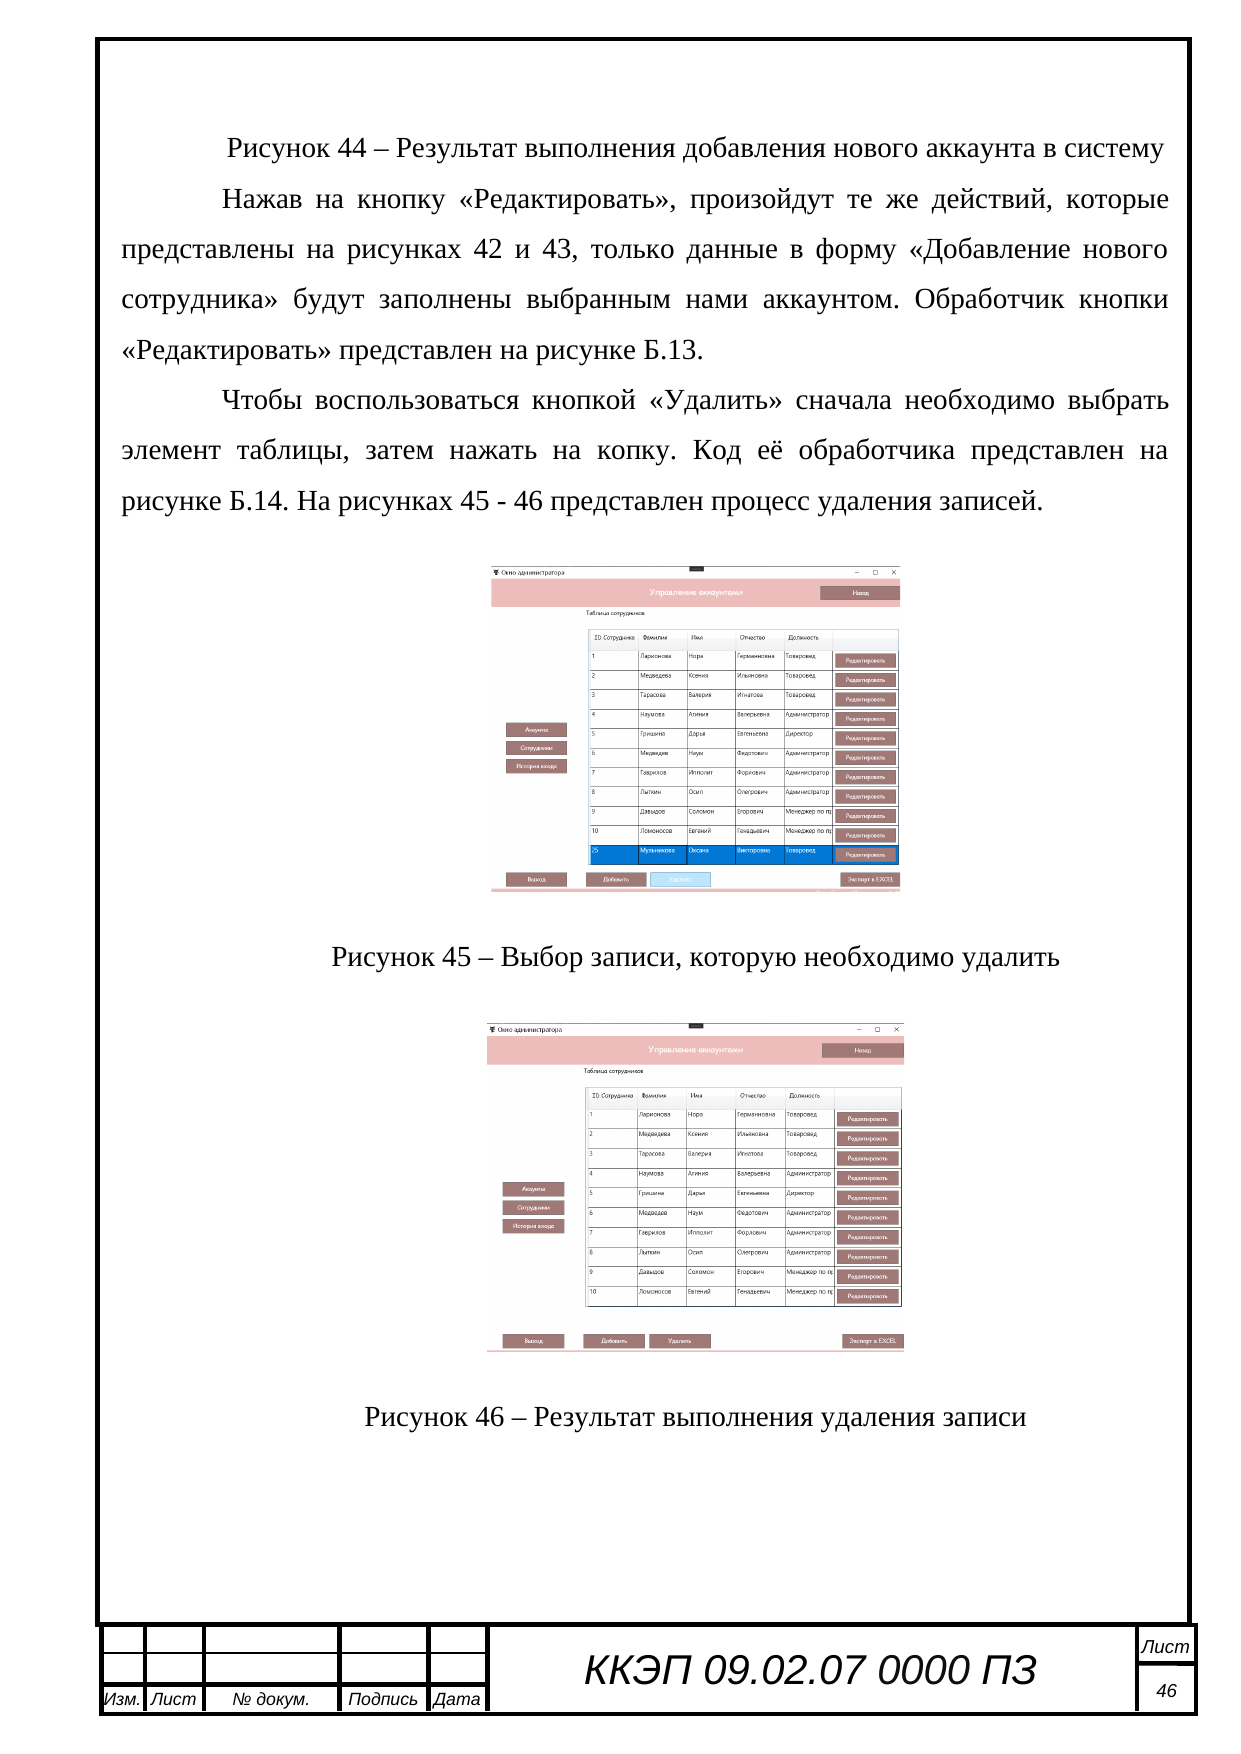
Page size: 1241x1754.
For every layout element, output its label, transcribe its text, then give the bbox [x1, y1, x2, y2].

text Чтобы воспользоваться кнопкой «Удалить» сначала необходимо выбрать элемент таблицы, затем нажать на копку. Код её обработчика представлен на рисунке Б.14. На рисунках 45 - 46 представлен процесс удаления записей. [121, 382, 1169, 516]
text Рисунок 44 – Результат выполнения добавления нового аккаунта в систему [121, 131, 1169, 164]
picture [491, 566, 901, 892]
picture [487, 1023, 905, 1352]
text Нажав на кнопку «Редактировать», произойдут те же действий, которые представлены на рисунках 42 и 43, только данные в форму «Добавление нового сотрудника» будут заполнены выбранным нами аккаунтом. Обработчик кнопки «Редактировать» представлен на рисунке Б.13. [121, 181, 1169, 365]
text Рисунок 46 – Результат выполнения удаления записи [121, 1399, 1169, 1433]
text Рисунок 45 – Выбор записи, которую необходимо удалить [121, 939, 1169, 973]
